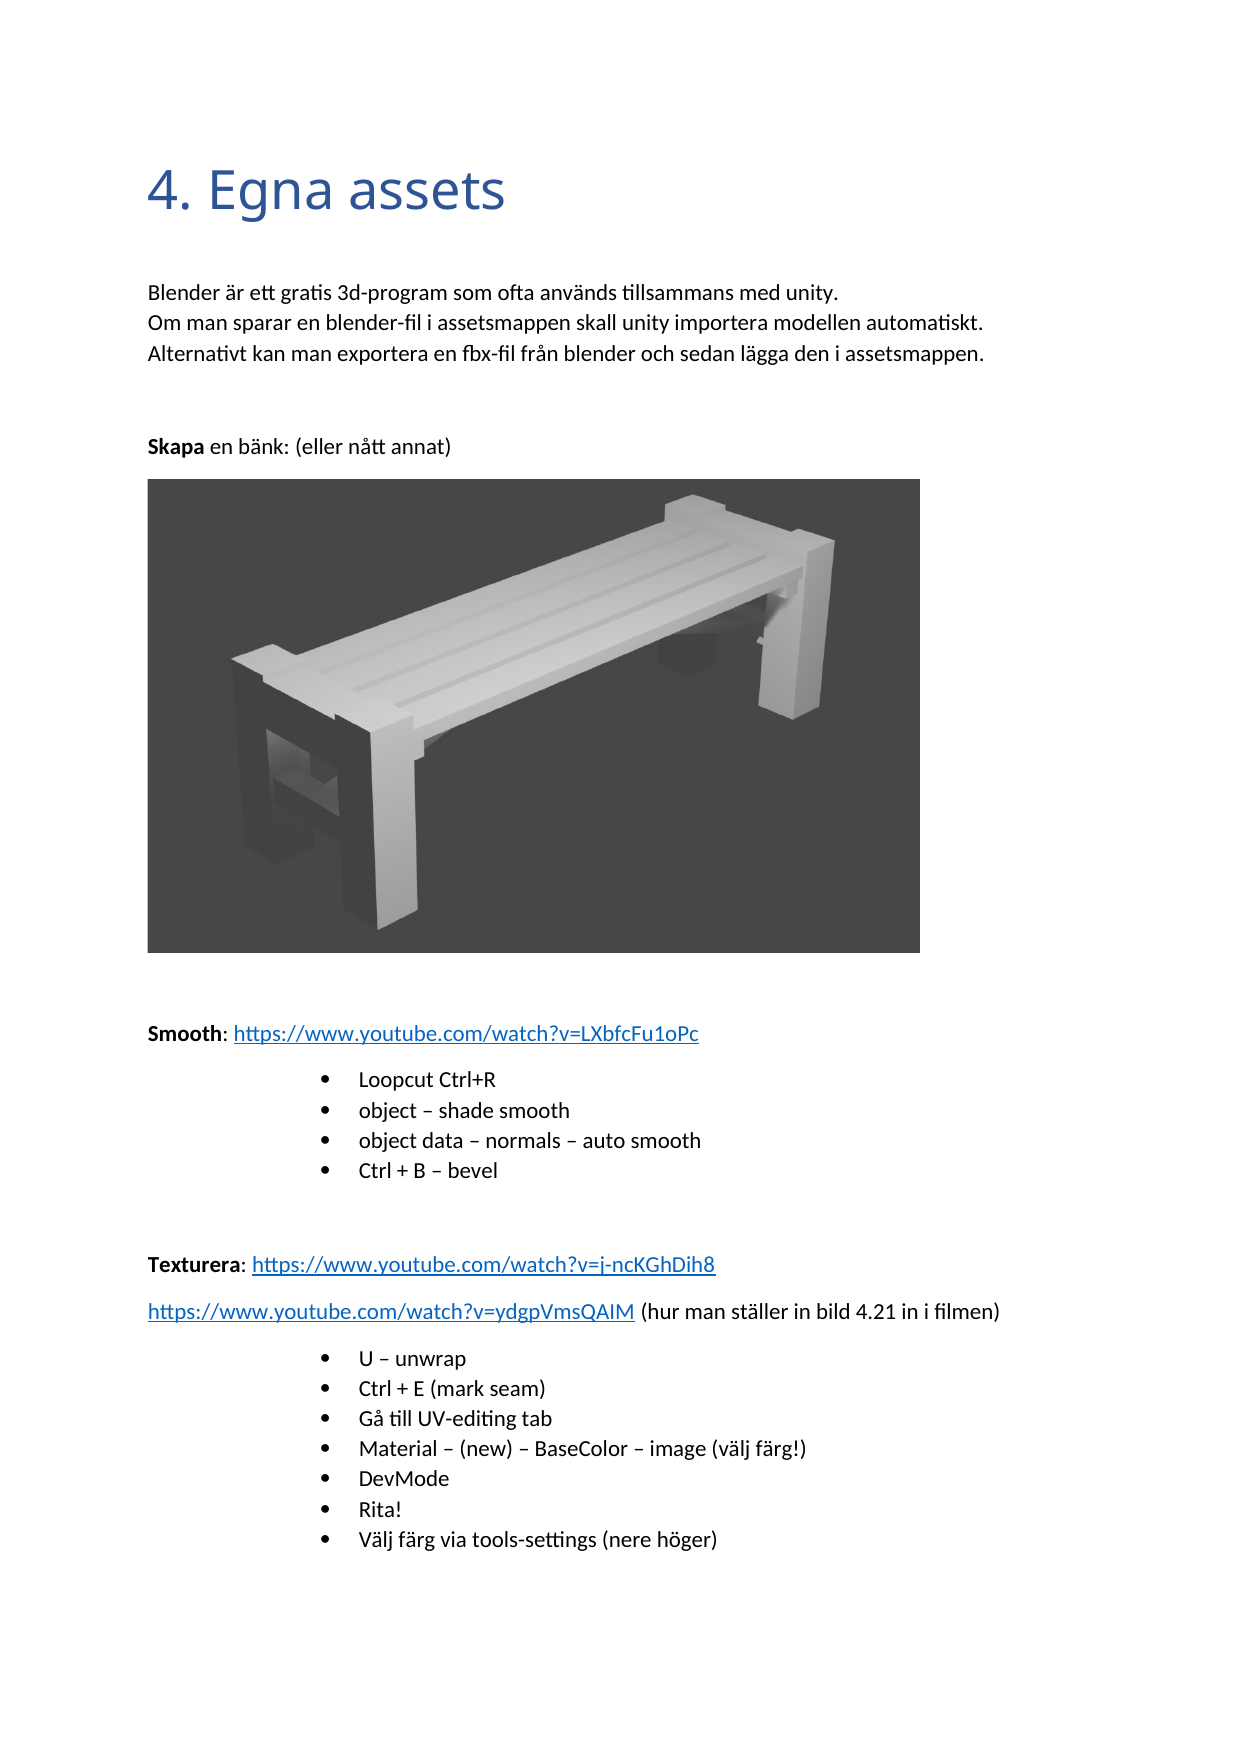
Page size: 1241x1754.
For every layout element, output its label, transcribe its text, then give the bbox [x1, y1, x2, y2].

list Välj färg via tools-settings (nere höger) [321, 1525, 1093, 1553]
text Blender är ett gratis 3d-program som ofta används tillsammans med unity. Om man sparar en blender-fil i assetsmappen skall unity importera modellen automatiskt. Alternativt kan man exportera en fbx-fil från blender och sedan lägga den i assetsmappen. [148, 278, 1093, 367]
picture [147, 479, 920, 953]
list Ctrl + E (mark seam) [321, 1374, 1093, 1402]
list Material – (new) – BaseColor – image (välj färg!) [321, 1434, 1093, 1462]
list U – unwrap [321, 1344, 1093, 1372]
list DevMode [321, 1464, 1093, 1493]
text Smooth: https://www.youtube.com/watch?v=LXbfcFu1oPc [148, 1019, 1093, 1047]
text https://www.youtube.com/watch?v=ydgpVmsQAIM (hur man ställer in bild 4.21 in i filmen) [148, 1297, 1093, 1325]
list Rita! [321, 1495, 1093, 1523]
list Loopcut Ctrl+R [321, 1066, 1093, 1094]
list object data – normals – auto smooth [321, 1126, 1093, 1154]
text Texturera: https://www.youtube.com/watch?v=j-ncKGhDih8 [148, 1250, 1093, 1278]
list Gå till UV-editing tab [321, 1404, 1093, 1432]
list object – shade smooth [321, 1096, 1093, 1124]
list Ctrl + B – bevel [321, 1156, 1093, 1184]
text Skapa en bänk: (eller nått annat) [148, 432, 1093, 460]
subtitle 4. Egna assets [148, 152, 1093, 226]
